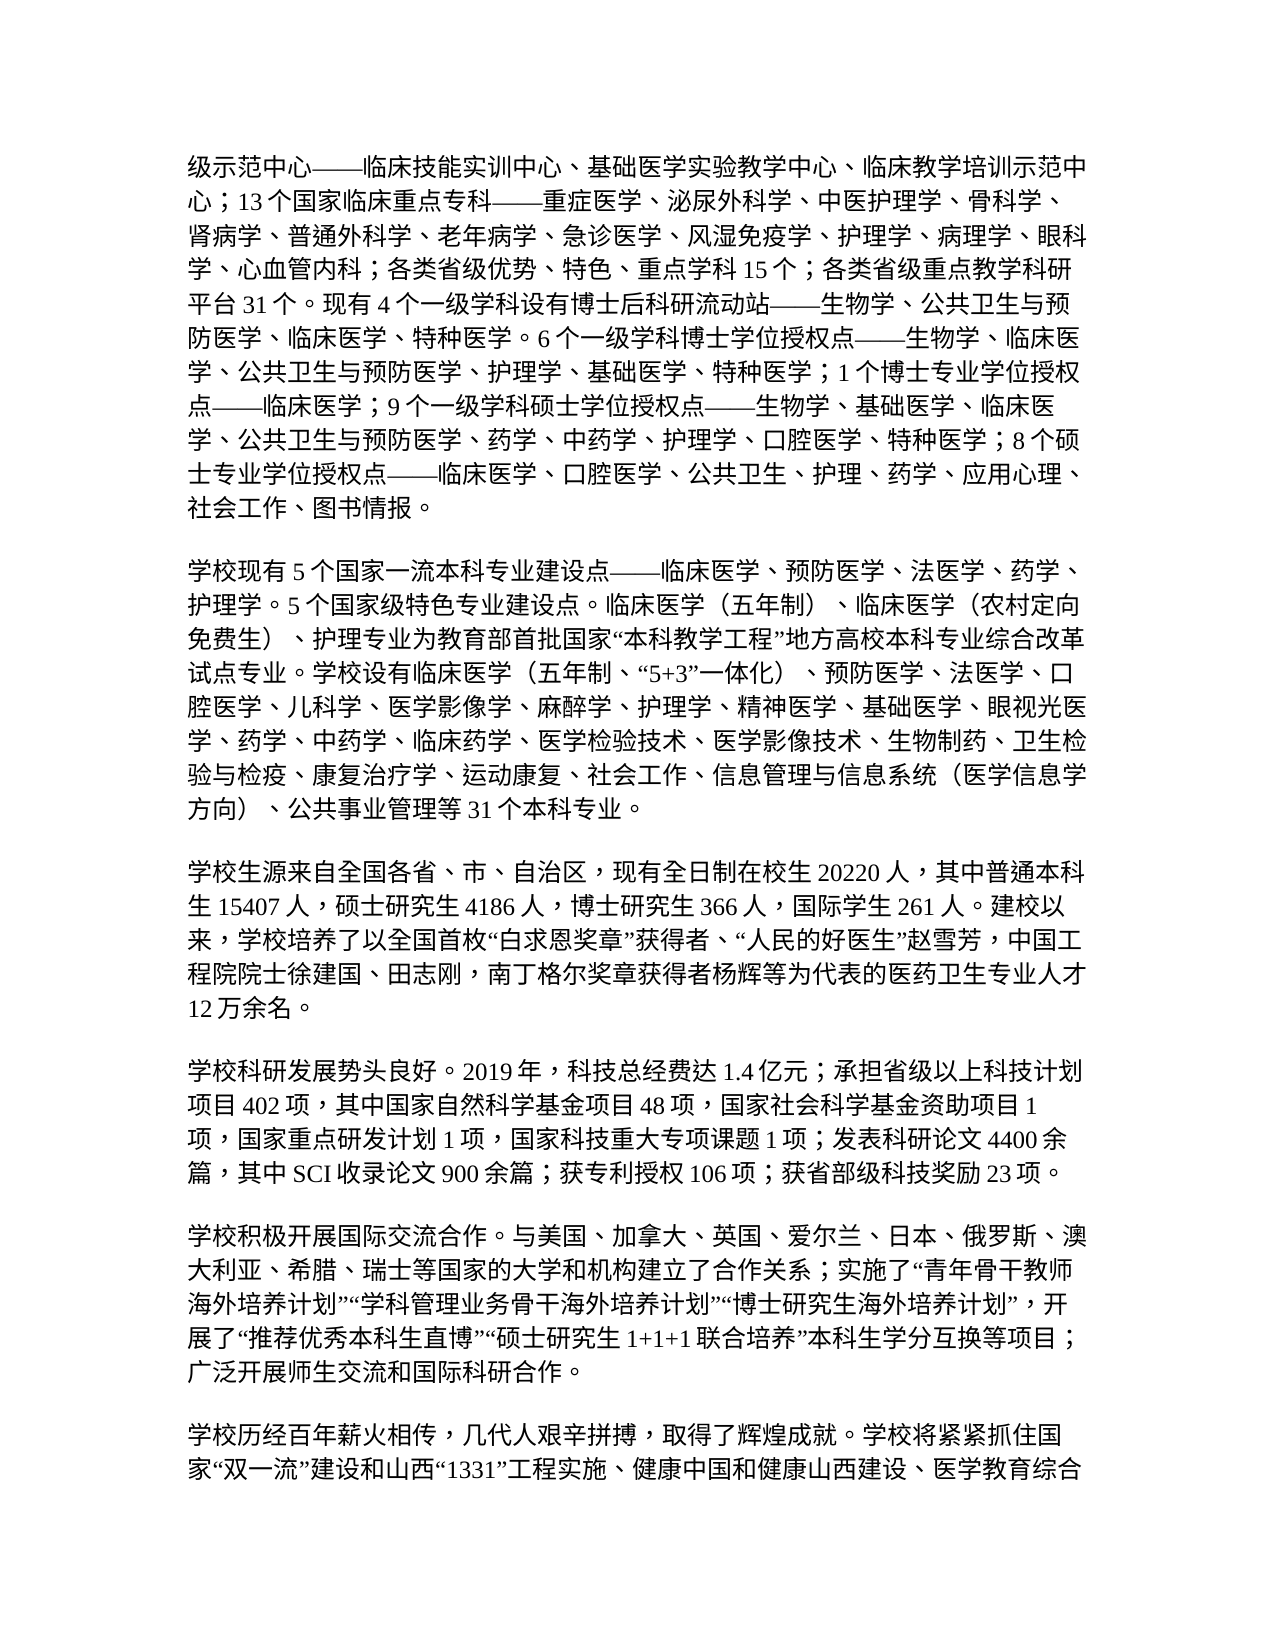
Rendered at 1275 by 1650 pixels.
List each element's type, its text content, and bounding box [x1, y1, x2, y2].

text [187, 1418, 1087, 1486]
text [187, 150, 1087, 525]
text 学校现有5个国家一流本科专业建设点——临床医学、预防医学、法医学、药学、护理学。5个国家级特色专业建设点。临床医学（五年制）、临床医学（农村定向免费生）、护理专业为教育部首批国家“本科教学工程”地方高校本科专业综合改革试点专业。学校设有临床医学（五年制、“5+3”一体化）、预防医学、法医学、口腔医学、儿科学、医学影像学、麻醉学、护理学、精神医学、基础医学、眼视光医学、药学、中药学、临床药学、医学检验技术、医学影像技术、生物制药、卫生检验与检疫、康复治疗学、运动康复、社会工作、信息管理与信息系统（医学信息学方向）、公共事业管理等31个本科专业。 [187, 553, 1087, 826]
text 学校科研发展势头良好。2019年，科技总经费达1.4亿元；承担省级以上科技计划项目402项，其中国家自然科学基金项目48项，国家社会科学基金资助项目1项，国家重点研发计划1项，国家科技重大专项课题1项；发表科研论文4400余篇，其中SCI收录论文900余篇；获专利授权106项；获省部级科技奖励23项。 [187, 1054, 1087, 1190]
text 学校生源来自全国各省、市、自治区，现有全日制在校生20220人，其中普通本科生15407人，硕士研究生4186人，博士研究生366人，国际学生261人。建校以来，学校培养了以全国首枚“白求恩奖章”获得者、“人民的好医生”赵雪芳，中国工程院院士徐建国、田志刚，南丁格尔奖章获得者杨辉等为代表的医药卫生专业人才12万余名。 [187, 855, 1087, 1025]
text 学校积极开展国际交流合作。与美国、加拿大、英国、爱尔兰、日本、俄罗斯、澳大利亚、希腊、瑞士等国家的大学和机构建立了合作关系；实施了“青年骨干教师海外培养计划”“学科管理业务骨干海外培养计划”“博士研究生海外培养计划”，开展了“推荐优秀本科生直博”“硕士研究生1+1+1联合培养”本科生学分互换等项目；广泛开展师生交流和国际科研合作。 [187, 1219, 1087, 1389]
